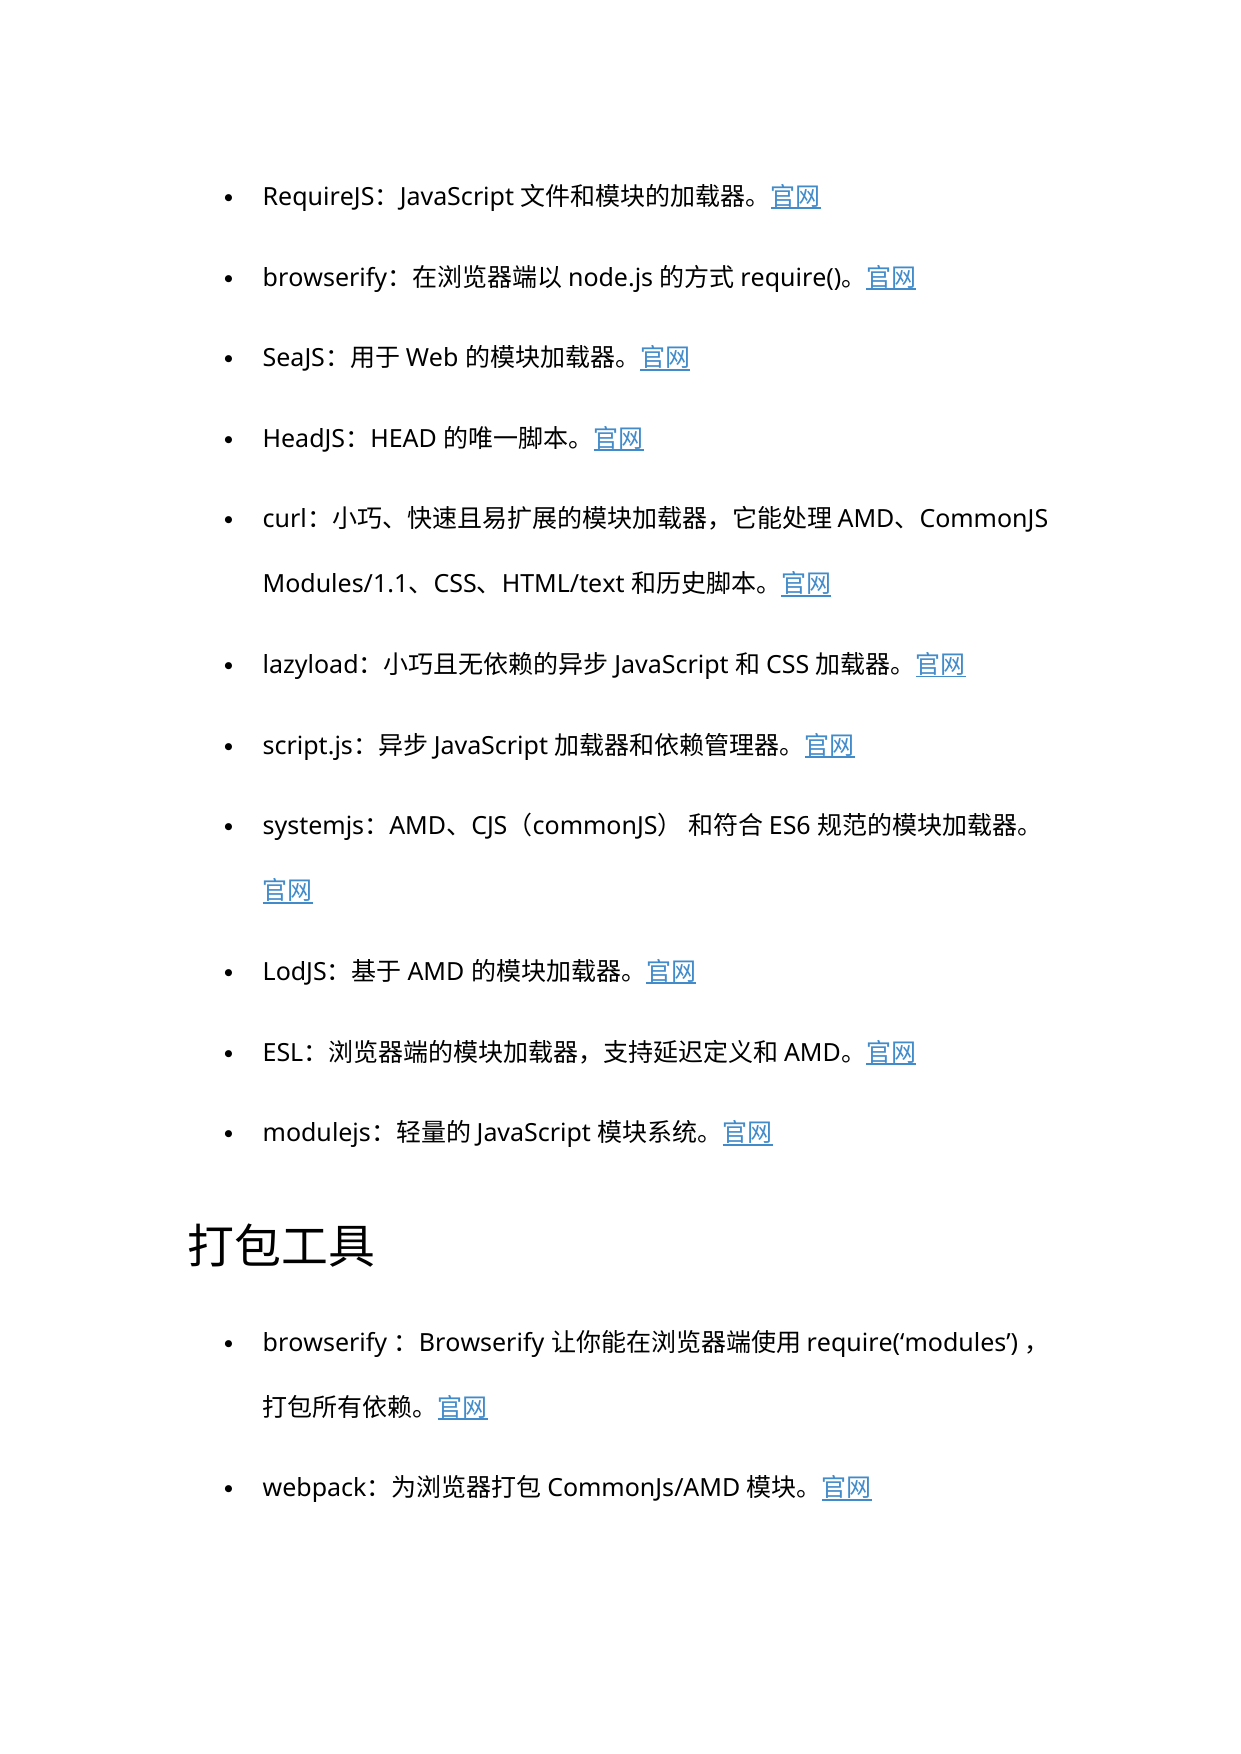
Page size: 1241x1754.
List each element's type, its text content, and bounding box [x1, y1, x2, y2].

list HeadJS：HEAD 的唯一脚本。官网 [225, 404, 1053, 469]
list script.js：异步 JavaScript 加载器和依赖管理器。官网 [225, 711, 1053, 776]
list lazyload：小巧且无依赖的异步 JavaScript 和 CSS 加载器。官网 [225, 630, 1053, 695]
list curl：小巧、快速且易扩展的模块加载器，它能处理 AMD、CommonJS Modules/1.1、CSS、HTML/text 和历史脚本。官网 [225, 484, 1053, 614]
list LodJS：基于 AMD 的模块加载器。官网 [225, 937, 1053, 1002]
text 打包工具 [187, 1194, 1053, 1292]
list systemjs：AMD、CJS（commonJS） 和符合 ES6 规范的模块加载器。官网 [225, 791, 1053, 921]
list ESL：浏览器端的模块加载器，支持延迟定义和 AMD。官网 [225, 1018, 1053, 1083]
list RequireJS：JavaScript 文件和模块的加载器。官网 [225, 162, 1053, 227]
list browserify ：Browserify 让你能在浏览器端使用 require(‘modules’) ，打包所有依赖。官网 [225, 1308, 1053, 1438]
list webpack：为浏览器打包 CommonJs/AMD 模块。官网 [225, 1453, 1053, 1518]
list browserify：在浏览器端以 node.js 的方式 require()。官网 [225, 243, 1053, 308]
list SeaJS：用于 Web 的模块加载器。官网 [225, 323, 1053, 388]
list modulejs：轻量的 JavaScript 模块系统。官网 [225, 1098, 1053, 1163]
